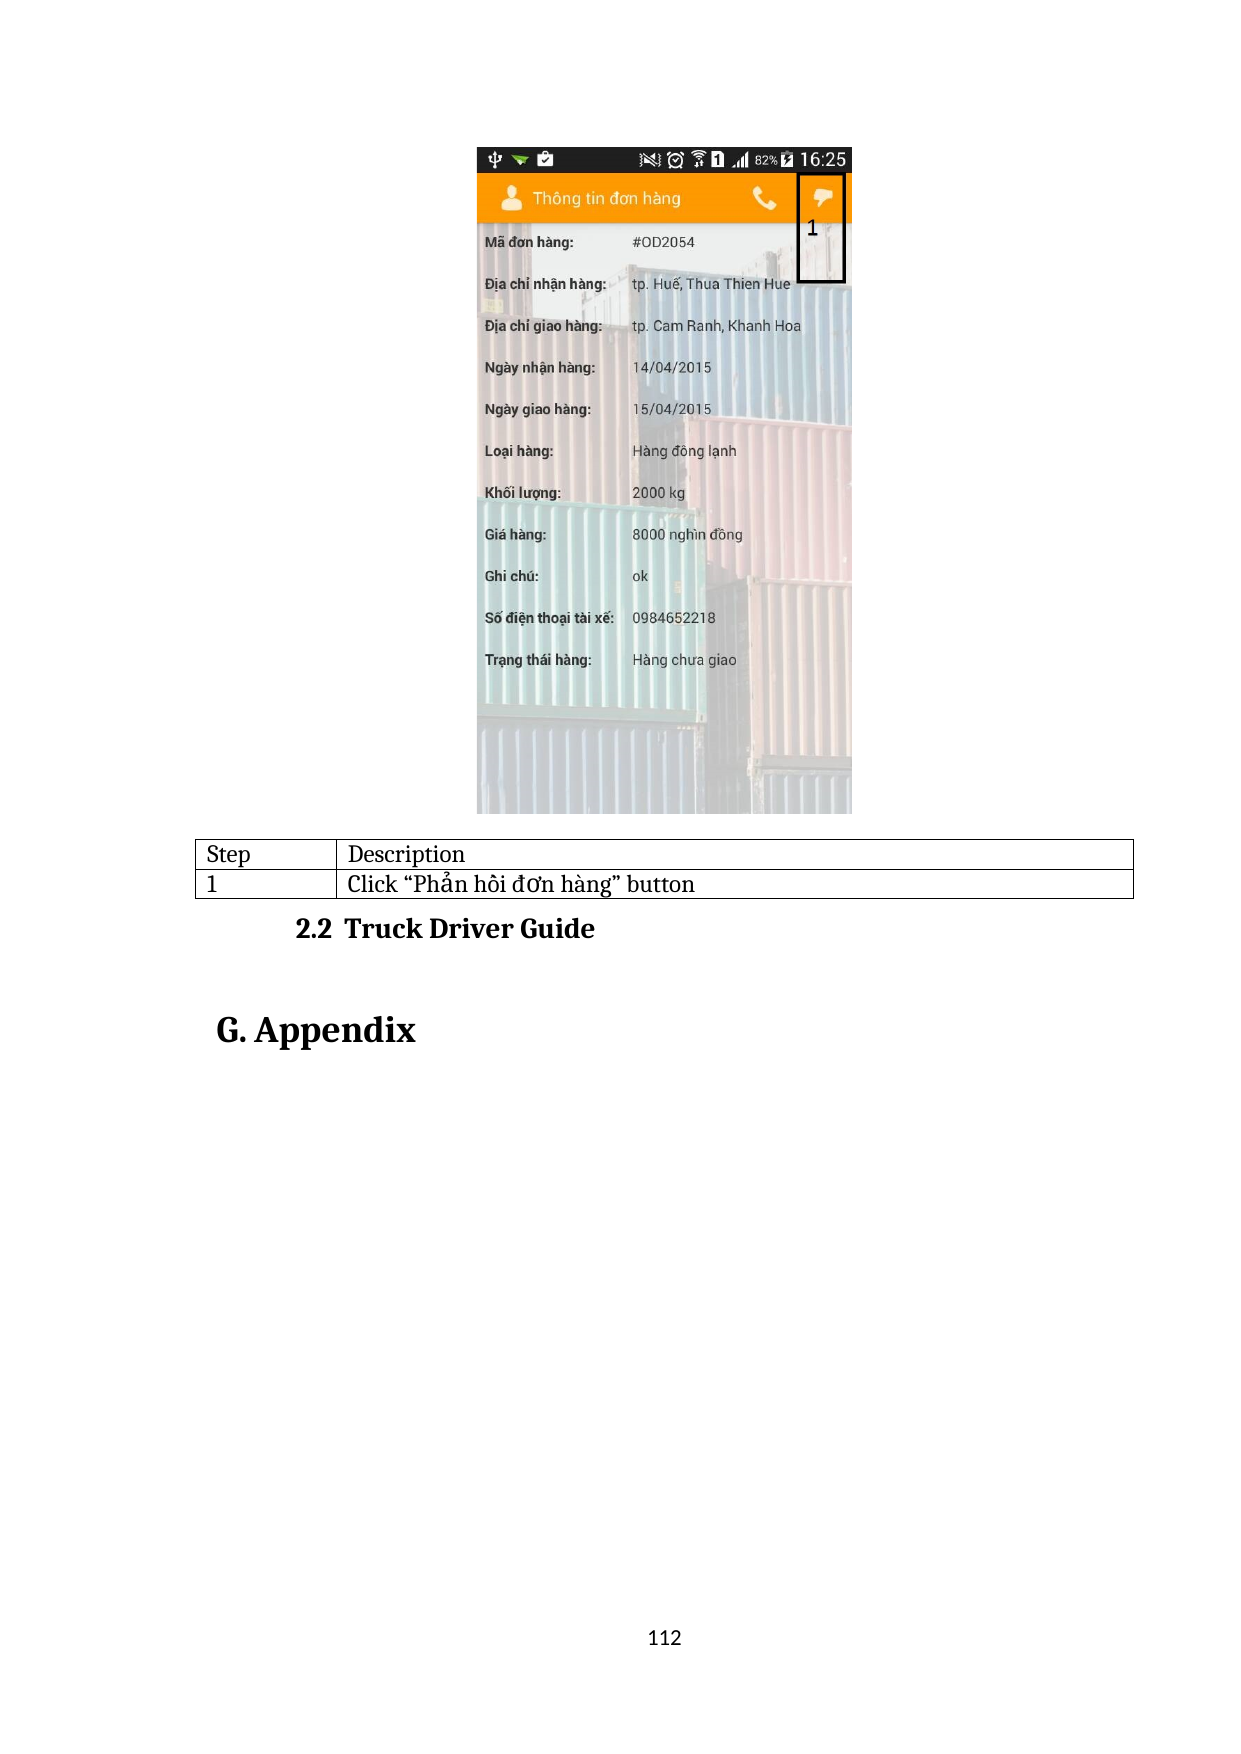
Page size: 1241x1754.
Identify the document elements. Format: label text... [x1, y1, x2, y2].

subtitle Truck Driver Guide [296, 912, 1122, 945]
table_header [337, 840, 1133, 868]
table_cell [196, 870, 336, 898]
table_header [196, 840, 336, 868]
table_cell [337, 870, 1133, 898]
subtitle Appendix [216, 1009, 1122, 1052]
picture [476, 147, 852, 814]
